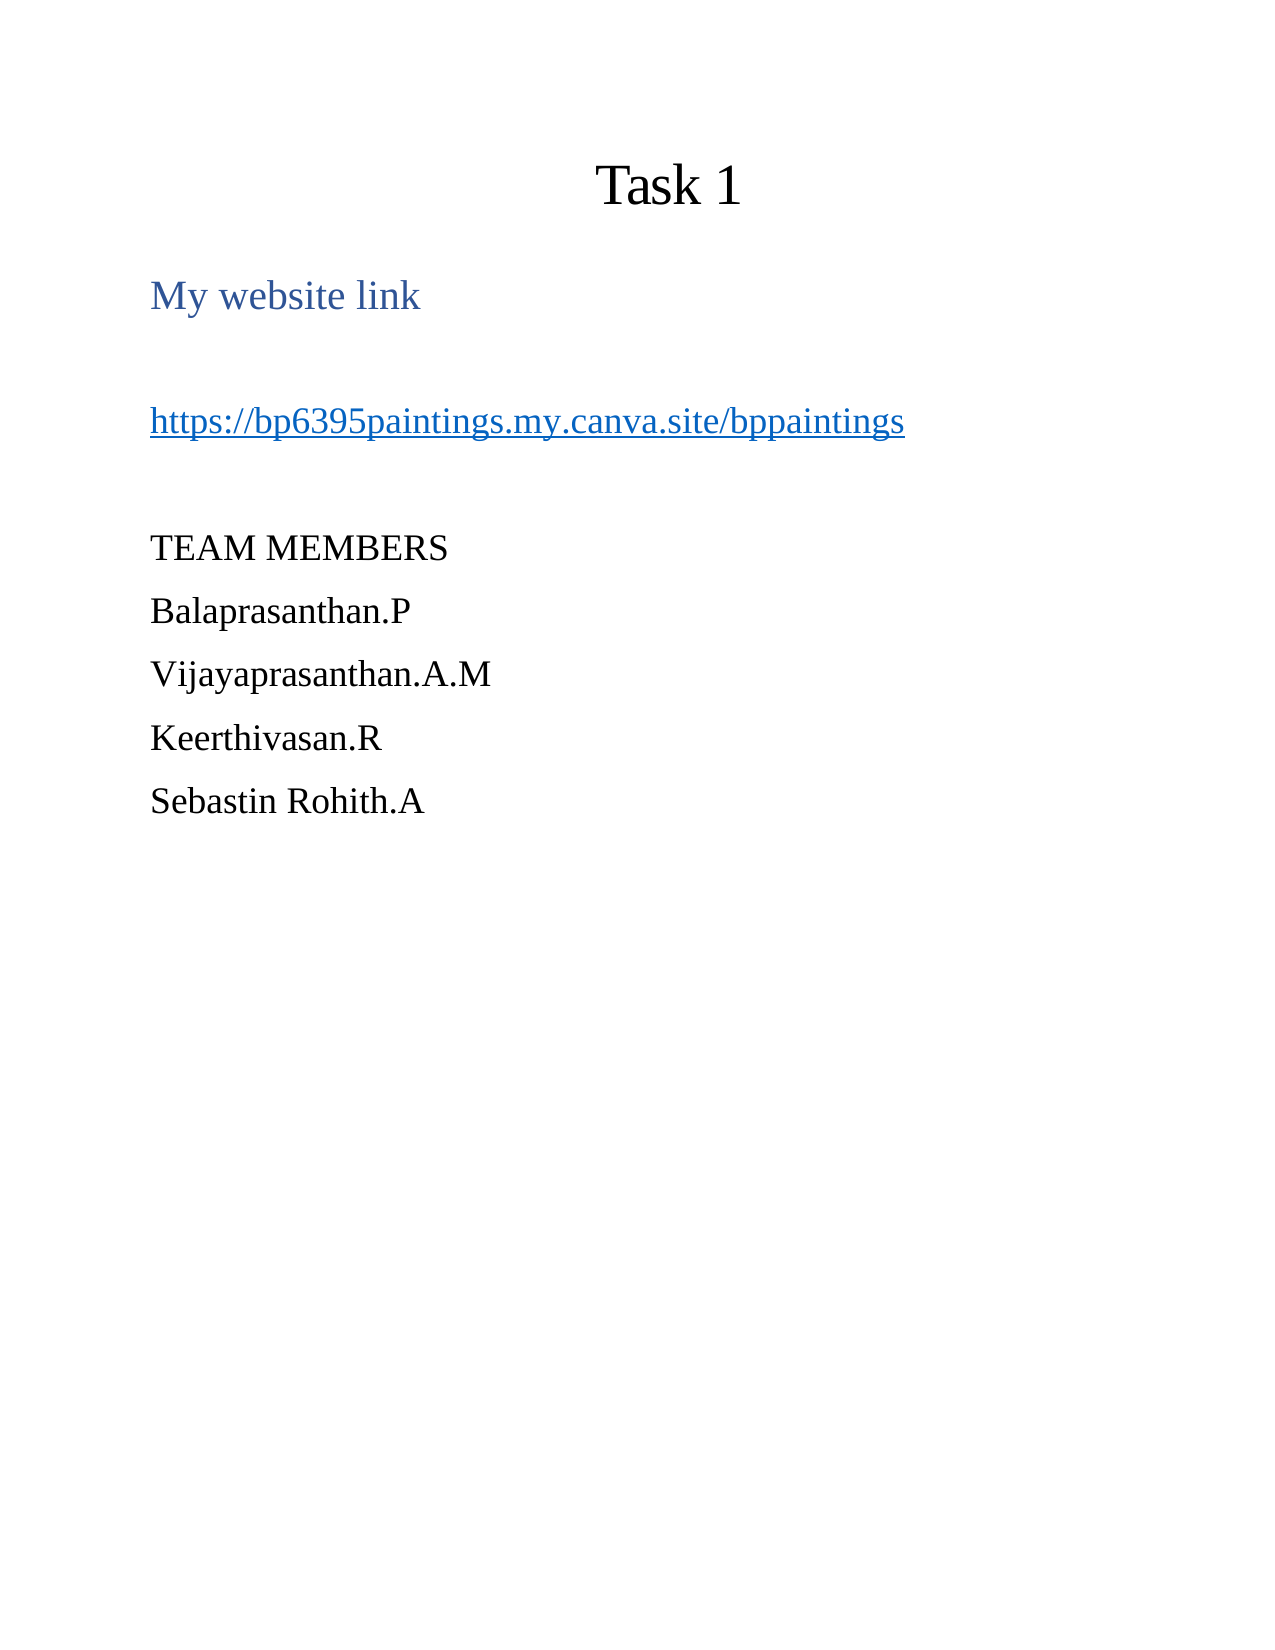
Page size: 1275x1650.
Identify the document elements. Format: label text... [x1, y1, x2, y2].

text Vijayaprasanthan.A.M [150, 652, 1125, 695]
text https://bp6395paintings.my.canva.site/bppaintings [150, 367, 1125, 442]
subtitle My website link [150, 271, 1125, 318]
text TEAM MEMBERS [150, 525, 1125, 568]
title Task 1 [150, 150, 1125, 217]
text Sebastin Rohith.A [150, 778, 1125, 821]
text Balaprasanthan.P [150, 588, 1125, 632]
text Keerthivasan.R [150, 715, 1125, 758]
